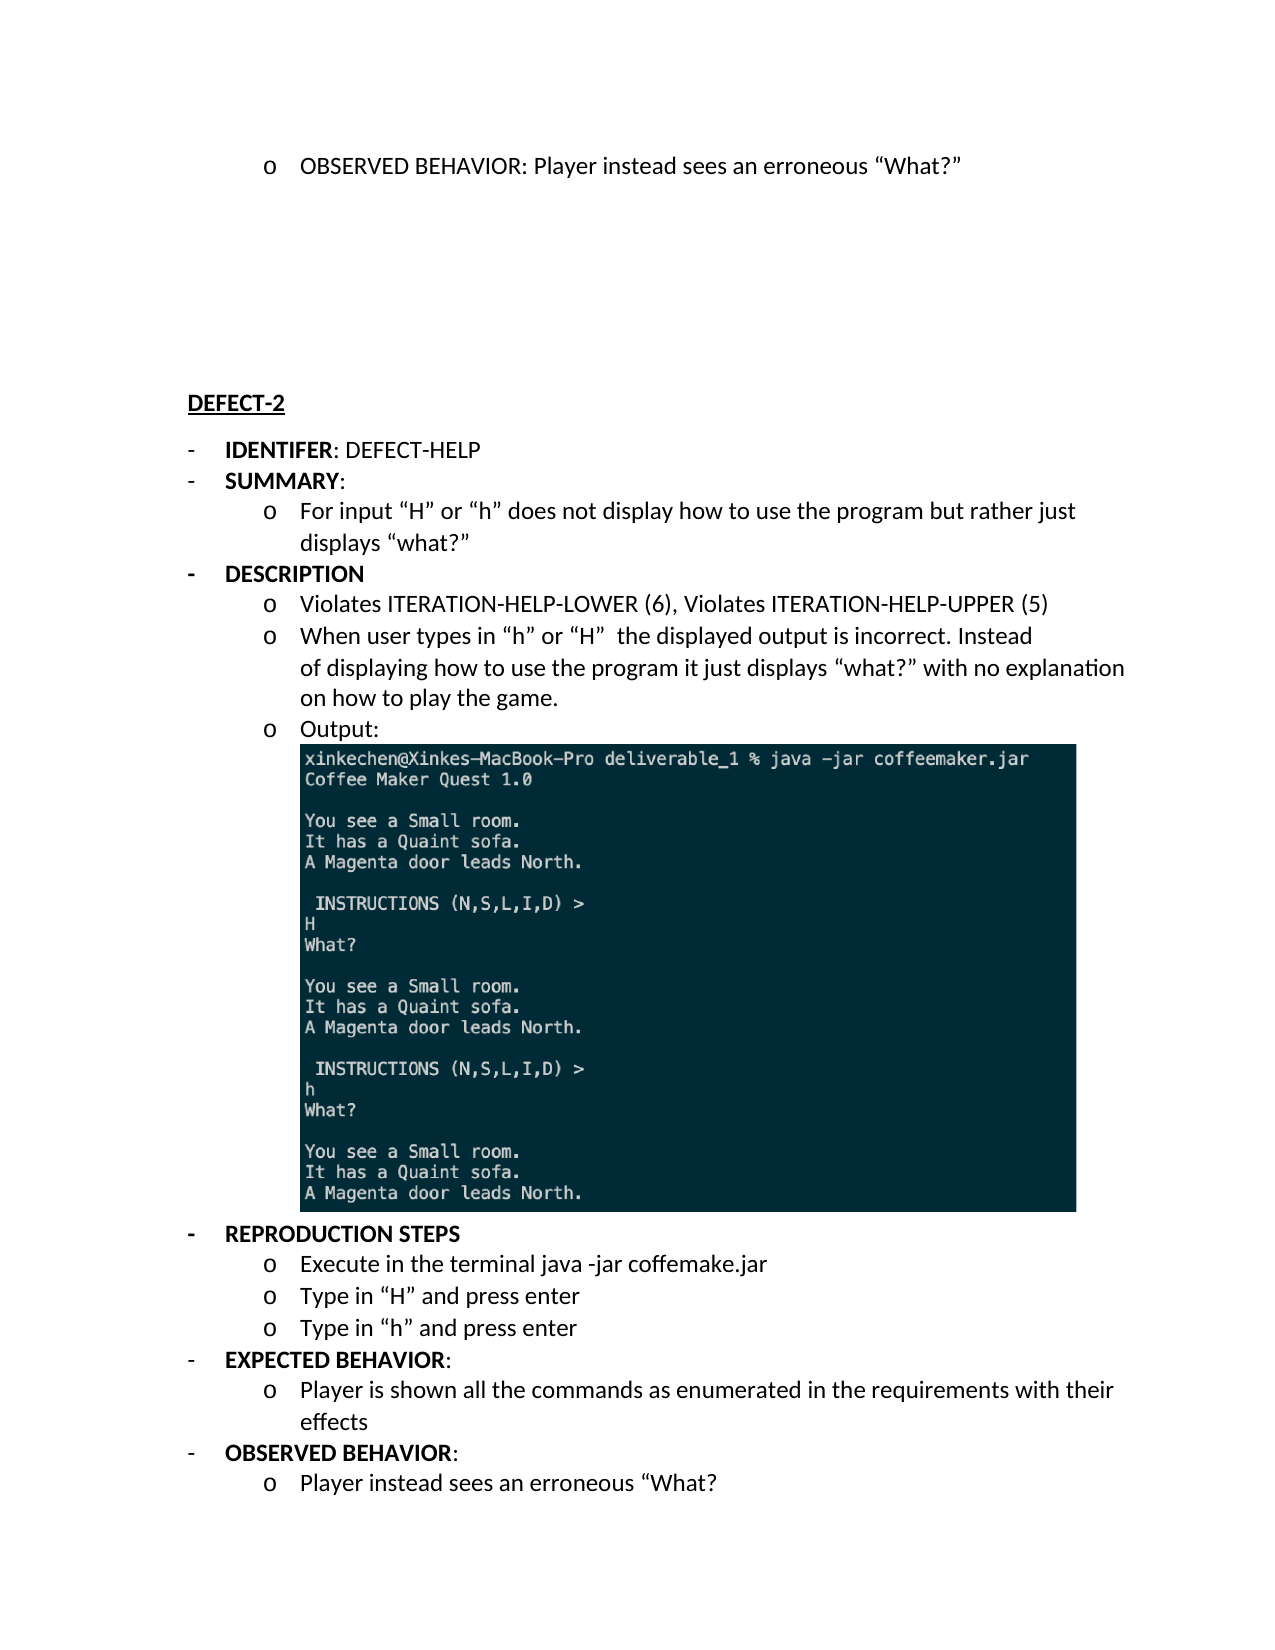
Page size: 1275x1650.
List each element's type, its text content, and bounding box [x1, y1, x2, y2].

picture [307, 1000, 314, 1013]
picture [980, 755, 986, 764]
picture [389, 983, 397, 992]
list For input “H” or “h” does not display how to use the program but rather just displays “what?” [262, 495, 1125, 558]
picture [489, 983, 510, 992]
picture [492, 1021, 500, 1033]
text DEFECT-2 [150, 387, 1125, 418]
picture [526, 856, 542, 869]
picture [441, 752, 448, 764]
picture [465, 1021, 469, 1033]
picture [420, 1005, 428, 1013]
picture [462, 757, 468, 764]
picture [670, 755, 676, 764]
picture [348, 776, 366, 784]
picture [474, 983, 480, 992]
picture [545, 752, 549, 764]
picture [472, 838, 479, 847]
picture [420, 1148, 432, 1157]
list OBSERVED BEHAVIOR: Player instead sees an erroneous “What?” [262, 150, 1125, 182]
picture [338, 773, 345, 785]
picture [420, 1169, 428, 1178]
picture [999, 751, 1004, 768]
picture [380, 1062, 397, 1074]
picture [420, 858, 438, 868]
picture [410, 817, 417, 825]
list OBSERVED BEHAVIOR: [187, 1437, 1125, 1467]
picture [482, 1148, 488, 1158]
picture [772, 751, 777, 768]
picture [431, 755, 438, 764]
picture [399, 835, 406, 849]
picture [555, 1187, 561, 1199]
picture [546, 856, 562, 868]
picture [411, 855, 417, 868]
picture [731, 752, 737, 765]
picture [482, 983, 489, 992]
list Violates ITERATION-HELP-LOWER (6), Violates ITERATION-HELP-UPPER (5) [262, 588, 1125, 620]
picture [544, 897, 549, 909]
picture [306, 917, 314, 929]
picture [527, 1021, 542, 1033]
picture [502, 1003, 510, 1013]
picture [526, 1187, 542, 1199]
picture [482, 838, 489, 847]
picture [585, 755, 593, 765]
picture [554, 752, 573, 764]
picture [461, 897, 469, 909]
picture [647, 755, 655, 764]
picture [369, 858, 375, 868]
picture [410, 986, 417, 992]
picture [471, 1024, 479, 1032]
picture [347, 1062, 370, 1074]
picture [690, 755, 696, 765]
picture [606, 751, 624, 765]
picture [326, 1021, 334, 1033]
picture [442, 1189, 449, 1199]
picture [556, 1061, 560, 1073]
picture [348, 1169, 355, 1178]
picture [1011, 755, 1017, 764]
picture [492, 1186, 500, 1199]
picture [357, 983, 376, 992]
picture [420, 1189, 432, 1199]
picture [338, 751, 345, 764]
picture [433, 1190, 438, 1199]
picture [420, 817, 432, 826]
picture [369, 752, 376, 764]
picture [369, 1189, 376, 1198]
picture [411, 897, 423, 910]
picture [317, 1062, 334, 1074]
picture [472, 776, 479, 785]
list IDENTIFER: DEFECT-HELP [187, 434, 1125, 465]
picture [421, 751, 427, 765]
picture [482, 774, 489, 785]
picture [389, 1024, 397, 1033]
picture [316, 835, 324, 847]
picture [442, 858, 449, 868]
picture [338, 1165, 345, 1177]
picture [411, 1021, 417, 1033]
picture [461, 1062, 469, 1074]
picture [503, 773, 510, 785]
picture [379, 1169, 386, 1178]
picture [452, 814, 456, 826]
picture [338, 834, 345, 847]
picture [482, 897, 488, 904]
picture [337, 858, 345, 868]
picture [502, 1169, 510, 1178]
picture [326, 1186, 334, 1199]
picture [348, 858, 366, 872]
picture [306, 814, 315, 826]
picture [338, 999, 345, 1012]
picture [389, 776, 397, 785]
picture [316, 983, 323, 992]
picture [379, 840, 386, 847]
picture [489, 817, 499, 825]
picture [399, 1165, 406, 1180]
picture [326, 856, 334, 868]
picture [423, 1062, 437, 1074]
picture [389, 897, 397, 909]
picture [318, 751, 324, 765]
picture [327, 941, 334, 951]
picture [876, 755, 881, 765]
picture [503, 755, 510, 765]
picture [348, 1189, 366, 1201]
picture [471, 858, 480, 866]
picture [524, 897, 530, 909]
picture [483, 1024, 489, 1033]
picture [348, 840, 355, 847]
picture [493, 999, 500, 1012]
picture [328, 755, 334, 764]
list Execute in the terminal java -jar coffemake.jar [262, 1248, 1125, 1280]
picture [348, 1024, 366, 1034]
picture [493, 834, 500, 847]
picture [565, 855, 572, 868]
picture [305, 1187, 315, 1199]
picture [305, 1103, 323, 1116]
list DESCRIPTION [187, 558, 1125, 588]
picture [441, 838, 448, 847]
picture [307, 1145, 314, 1157]
picture [471, 752, 500, 765]
picture [431, 817, 438, 826]
list When user types in “h” or “H” the displayed output is incorrect. Instead of displaying how to use the program it just displays “what?” with no explanation on how to play the game. [262, 620, 1125, 713]
picture [885, 755, 893, 765]
picture [681, 756, 686, 764]
picture [700, 751, 706, 765]
picture [492, 855, 500, 868]
list Type in “H” and press enter [262, 1280, 1125, 1312]
picture [305, 938, 322, 951]
picture [337, 1024, 345, 1034]
picture [411, 752, 418, 762]
picture [441, 1169, 448, 1177]
picture [389, 858, 397, 868]
picture [471, 1189, 479, 1199]
picture [474, 1148, 479, 1157]
picture [916, 755, 924, 765]
picture [400, 897, 406, 909]
picture [379, 1005, 386, 1013]
picture [1022, 755, 1028, 764]
list Player instead sees an erroneous “What? [262, 1467, 1125, 1499]
picture [420, 1024, 438, 1033]
picture [958, 751, 963, 764]
picture [328, 773, 334, 785]
picture [378, 773, 386, 785]
picture [431, 1000, 438, 1013]
picture [968, 755, 976, 765]
picture [453, 895, 457, 907]
picture [316, 776, 322, 785]
picture [422, 776, 428, 785]
picture [379, 755, 386, 764]
picture [306, 755, 314, 764]
picture [709, 755, 717, 764]
picture [306, 773, 314, 786]
picture [305, 856, 315, 868]
picture [317, 897, 334, 909]
picture [472, 1169, 479, 1177]
list EXPECTED BEHAVIOR: [187, 1344, 1125, 1374]
picture [316, 817, 323, 825]
picture [546, 1022, 562, 1033]
picture [565, 1021, 572, 1033]
picture [524, 773, 531, 785]
list SUMMARY: [187, 465, 1125, 495]
picture [834, 752, 839, 768]
picture [944, 755, 955, 765]
picture [451, 1144, 458, 1157]
picture [420, 983, 432, 992]
picture [440, 773, 469, 787]
picture [379, 1022, 386, 1030]
picture [415, 1062, 423, 1074]
picture [499, 817, 510, 826]
picture [503, 858, 510, 868]
picture [399, 1002, 406, 1014]
picture [316, 1166, 324, 1178]
list REPRODUCTION STEPS [187, 1218, 1125, 1248]
list Type in “h” and press enter [262, 1312, 1125, 1344]
picture [927, 755, 934, 764]
picture [400, 773, 406, 785]
picture [379, 1187, 386, 1196]
picture [638, 751, 645, 765]
picture [358, 817, 376, 825]
picture [411, 1003, 417, 1013]
picture [442, 1024, 449, 1033]
picture [502, 838, 510, 847]
picture [482, 817, 488, 826]
picture [493, 1165, 500, 1177]
picture [348, 755, 355, 764]
picture [750, 753, 759, 764]
picture [503, 897, 510, 909]
picture [451, 755, 459, 765]
picture [379, 857, 386, 865]
picture [452, 979, 459, 992]
picture [389, 817, 397, 826]
picture [411, 1186, 417, 1199]
picture [389, 754, 407, 764]
picture [307, 835, 313, 847]
picture [451, 1166, 458, 1178]
picture [337, 897, 344, 904]
picture [358, 838, 365, 847]
picture [306, 980, 312, 992]
picture [423, 897, 437, 909]
picture [658, 755, 665, 762]
picture [307, 1165, 313, 1178]
picture [784, 757, 790, 764]
picture [451, 836, 458, 847]
picture [482, 1169, 489, 1178]
picture [369, 1024, 375, 1033]
picture [347, 897, 375, 910]
picture [489, 1150, 495, 1157]
picture [348, 1005, 355, 1013]
picture [358, 1169, 365, 1177]
picture [337, 1104, 344, 1116]
picture [307, 1082, 314, 1095]
picture [937, 755, 944, 764]
picture [544, 1062, 551, 1074]
picture [337, 1189, 345, 1199]
picture [495, 1148, 510, 1157]
picture [482, 1062, 489, 1070]
picture [389, 1191, 397, 1199]
list Output: [262, 713, 1125, 1218]
picture [337, 939, 344, 951]
picture [513, 752, 520, 765]
picture [907, 751, 913, 764]
picture [896, 751, 903, 764]
picture [420, 839, 428, 847]
picture [431, 983, 438, 992]
picture [524, 755, 542, 765]
picture [360, 1148, 371, 1157]
picture [802, 755, 810, 765]
picture [400, 1062, 406, 1074]
picture [482, 858, 489, 868]
picture [565, 1186, 570, 1199]
picture [462, 855, 466, 866]
picture [410, 776, 418, 783]
picture [577, 755, 583, 764]
picture [337, 1062, 344, 1068]
picture [358, 755, 366, 765]
picture [328, 1106, 334, 1116]
picture [482, 1003, 488, 1013]
picture [441, 1003, 448, 1012]
picture [482, 1191, 489, 1199]
list Player is shown all the commands as enumerated in the requirements with their effects [262, 1374, 1125, 1437]
picture [316, 1000, 324, 1013]
picture [546, 1189, 551, 1199]
picture [411, 838, 417, 847]
picture [465, 1186, 469, 1199]
picture [503, 1189, 510, 1199]
picture [474, 817, 480, 826]
picture [306, 1021, 315, 1033]
picture [503, 1024, 510, 1033]
picture [524, 1062, 531, 1074]
picture [451, 1001, 458, 1013]
